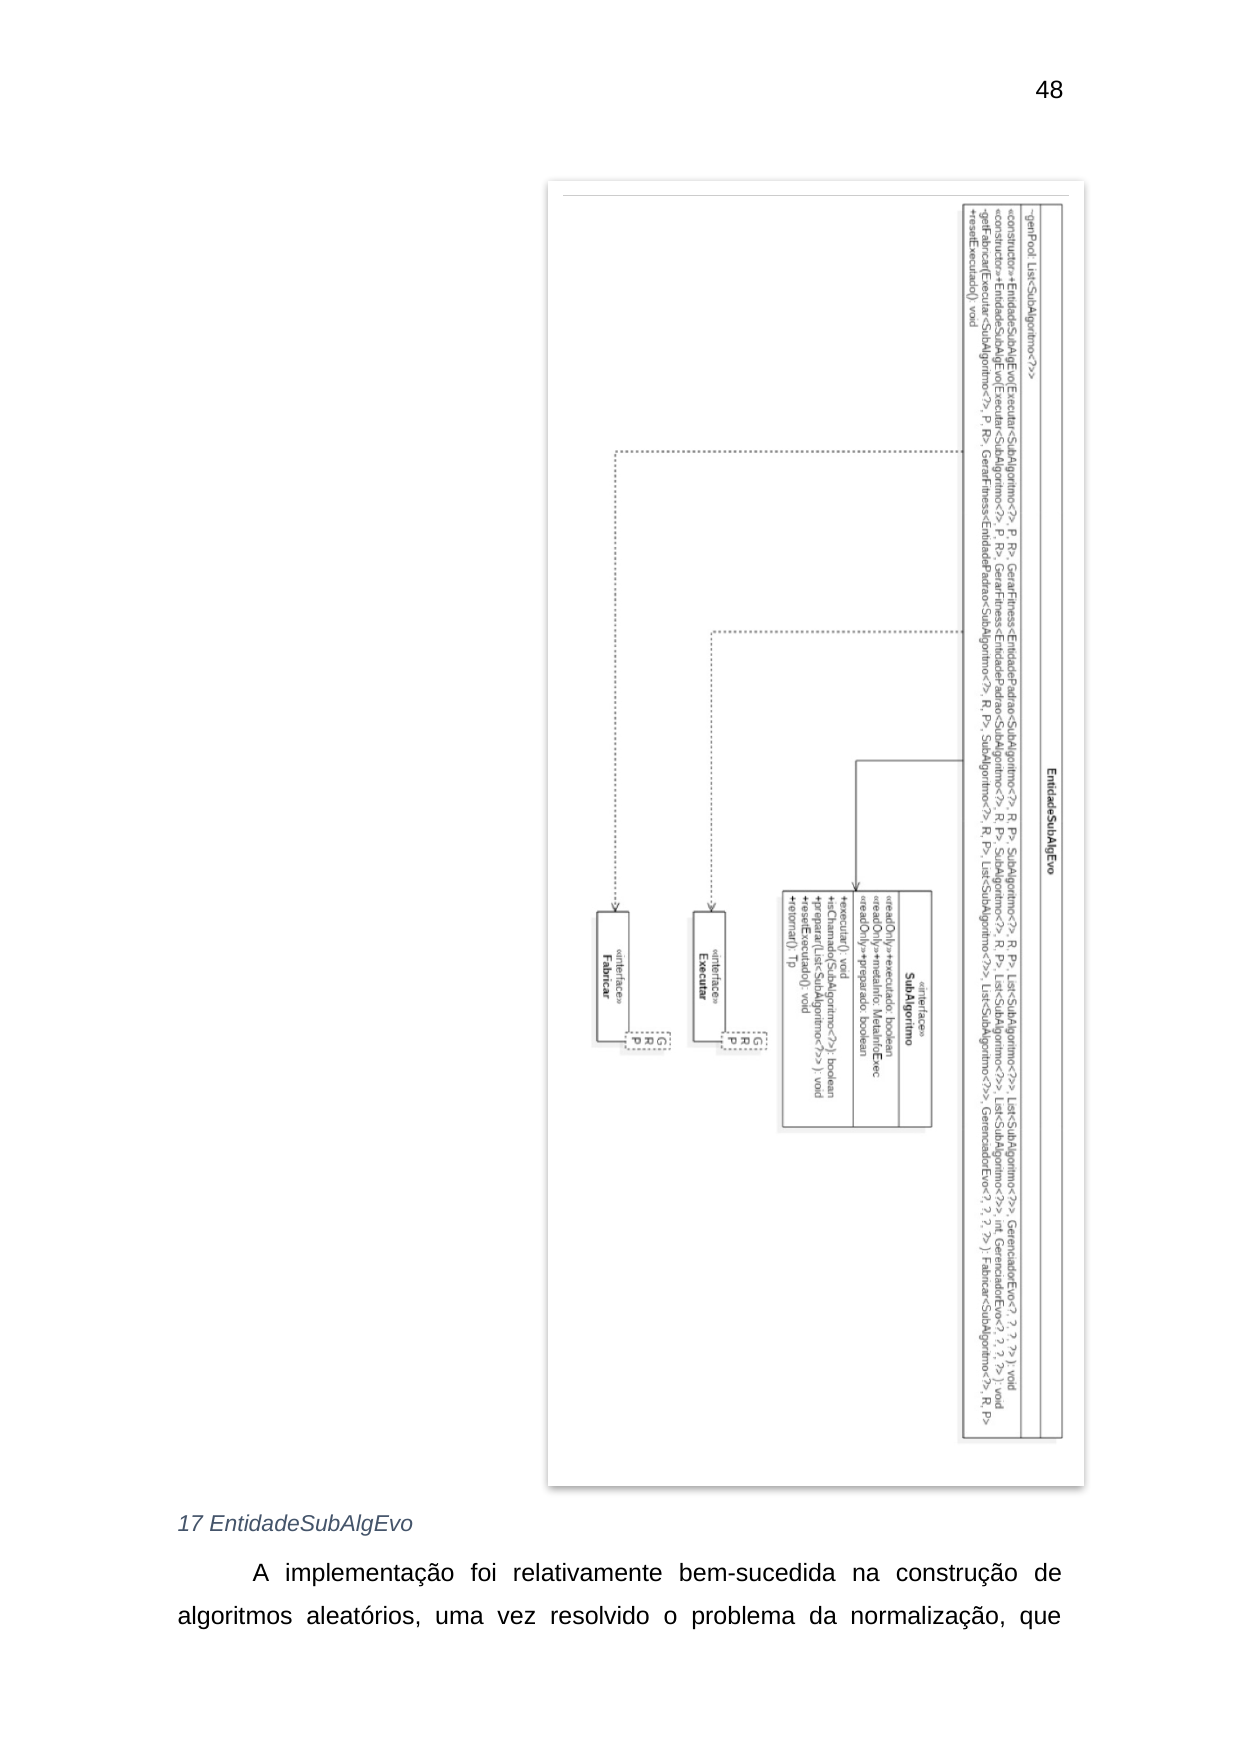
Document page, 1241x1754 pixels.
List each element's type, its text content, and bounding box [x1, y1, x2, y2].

text 17 EntidadeSubAlgEvo [177, 1510, 1063, 1537]
picture [563, 197, 1069, 1471]
